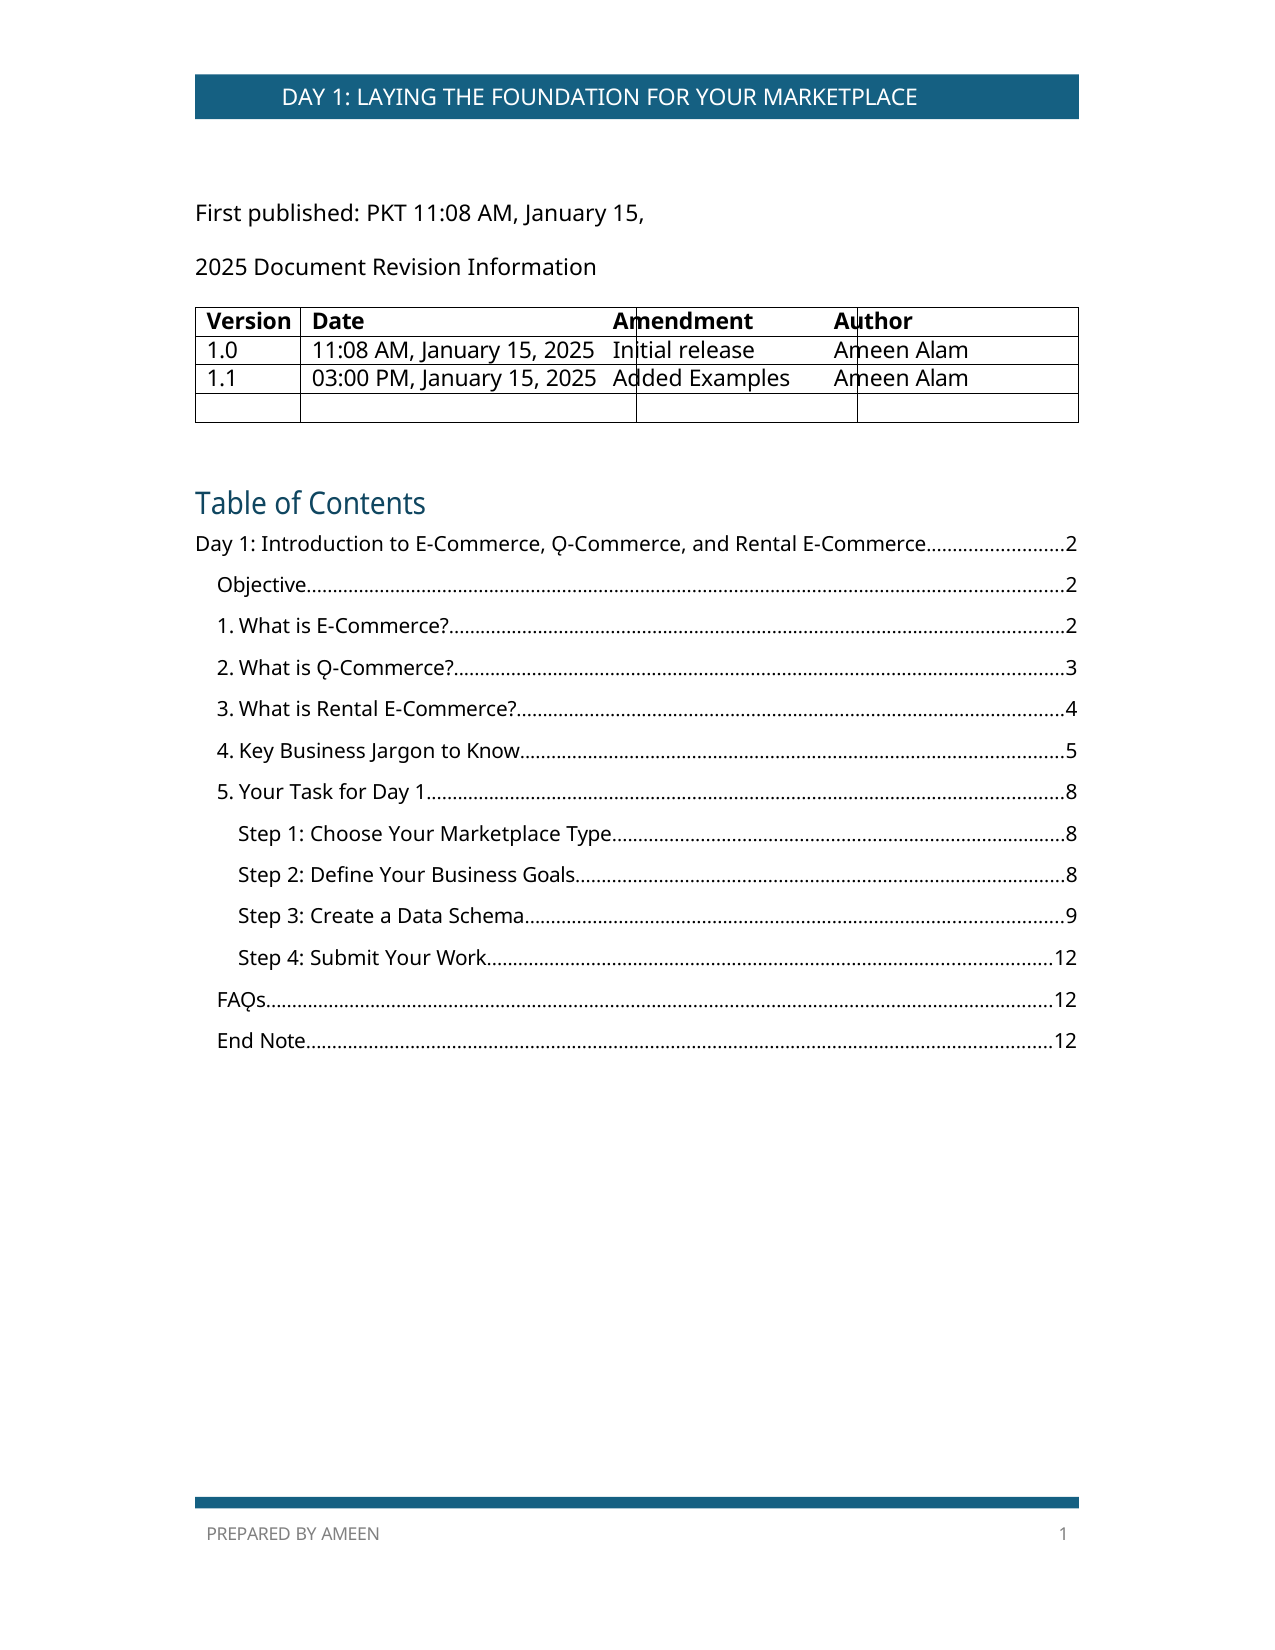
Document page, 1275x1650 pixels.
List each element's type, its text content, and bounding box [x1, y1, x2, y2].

text Table of Contents [195, 481, 1162, 524]
table_header Amendment [637, 308, 857, 336]
table_cell Ameen Alam [858, 337, 1078, 364]
table_cell [858, 394, 1078, 422]
table_cell Ameen Alam [858, 365, 1078, 393]
table_cell 11:08 AM, January 15, 2025 [301, 337, 636, 364]
text First published: PKT 11:08 AM, January 15, 2025 Document Revision Information [195, 197, 675, 282]
table_header Author [858, 308, 1078, 336]
table_cell 03:00 PM, January 15, 2025 [301, 365, 636, 393]
table_cell [637, 394, 857, 422]
table_cell [196, 394, 300, 422]
table_cell 1.1 [196, 365, 300, 393]
table_header Date [301, 308, 636, 336]
table_cell [301, 394, 636, 422]
table_cell Initial release [637, 337, 857, 364]
table_cell Added Examples [637, 365, 857, 393]
table_cell 1.0 [196, 337, 300, 364]
table_header Version [196, 308, 300, 336]
